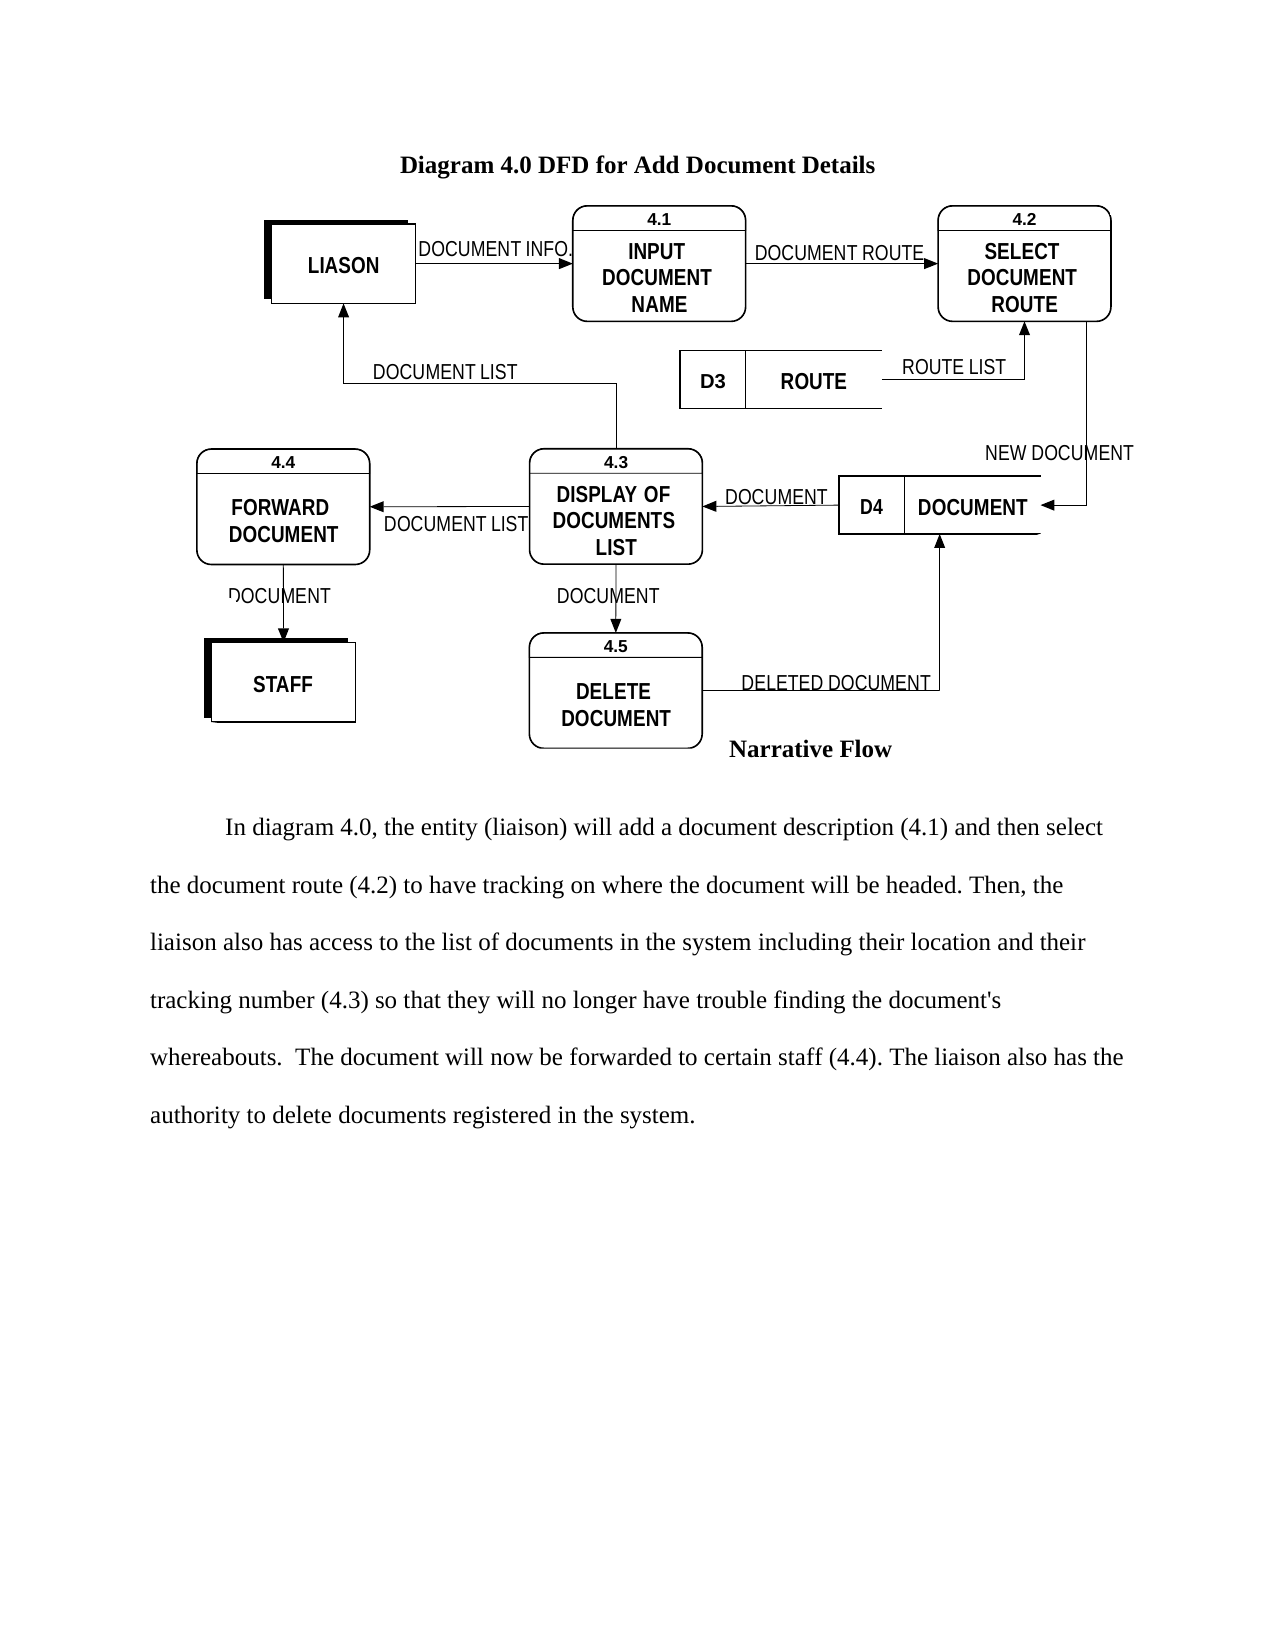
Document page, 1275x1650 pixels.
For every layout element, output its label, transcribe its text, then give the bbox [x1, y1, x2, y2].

text In diagram 4.0, the entity (liaison) will add a document description (4.1) and then select the document route (4.2) to have tracking on where the document will be headed. Then, the liaison also has access to the list of documents in the system including their location and their tracking number (4.3) so that they will no longer have trouble finding the document's whereabouts. The document will now be forwarded to certain staff (4.4). The liaison also has the authority to delete documents registered in the system. [150, 812, 1125, 1129]
text Diagram 4.0 DFD for Add Document Details [150, 150, 1125, 179]
text Narrative Flow [150, 734, 1125, 763]
